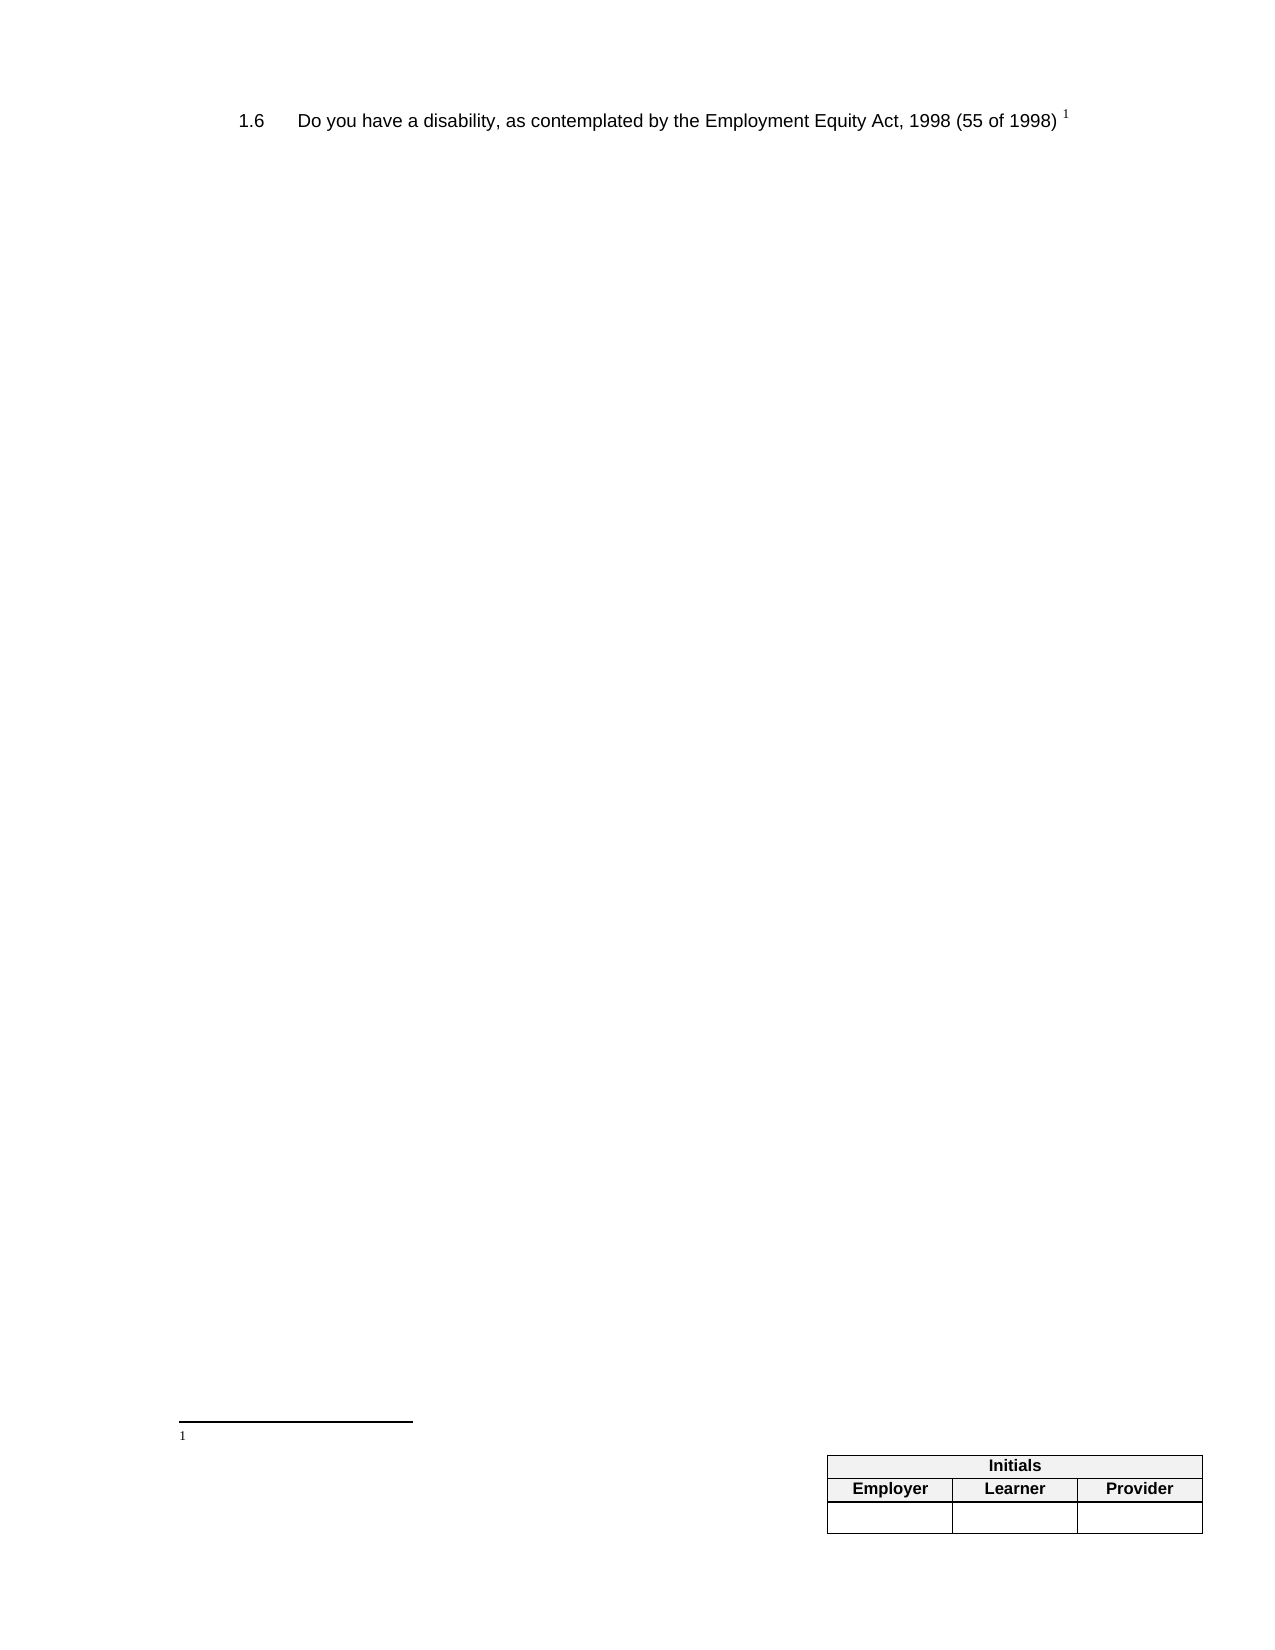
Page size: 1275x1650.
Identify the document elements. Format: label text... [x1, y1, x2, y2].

text 1.6 Do you have a disability, as contemplated by the Employment Equity Act, 1998 (55 of 1998) [179, 106, 1112, 133]
